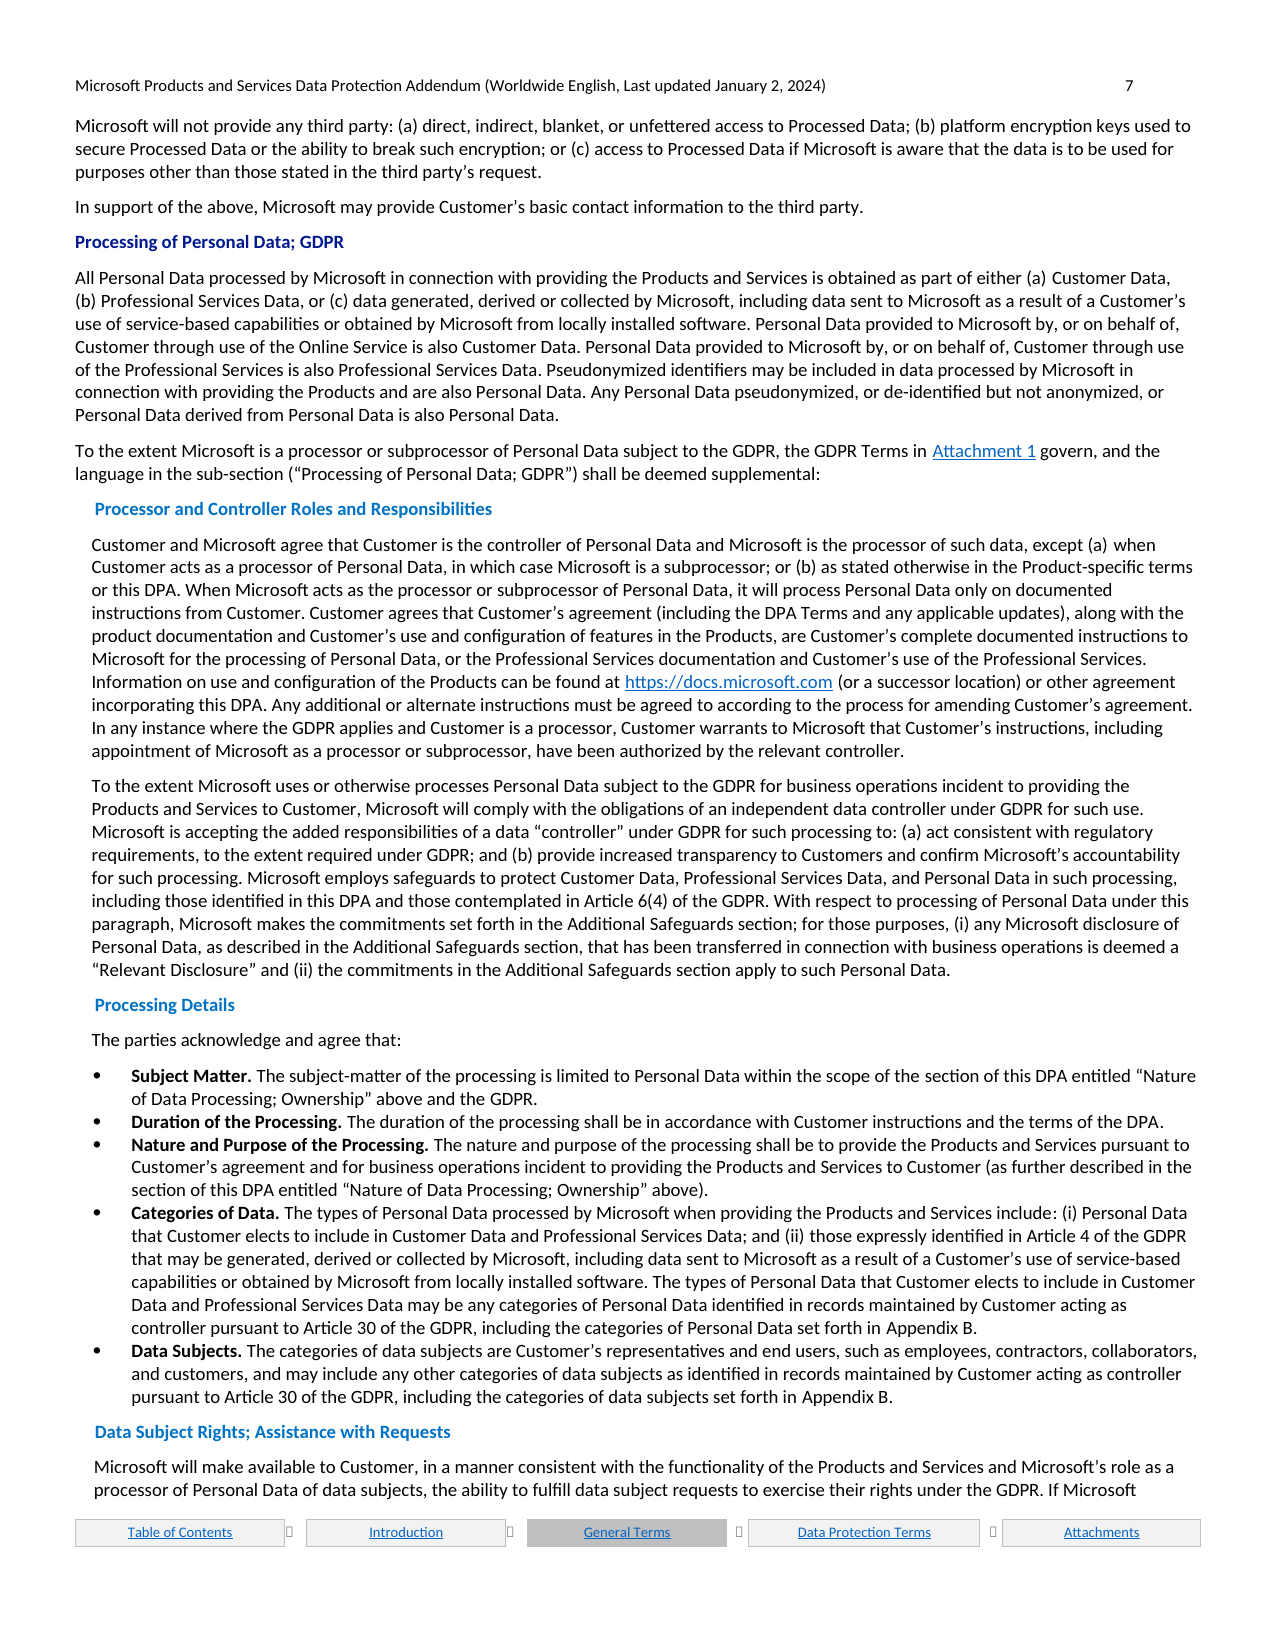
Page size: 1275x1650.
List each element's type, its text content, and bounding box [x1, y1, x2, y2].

list Processor and Controller Roles and Responsibilities [94, 497, 1200, 520]
list Subject Matter. The subject-matter of the processing is limited to Personal Data within the scope of the section of this DPA entitled “Nature of Data Processing; Ownership” above and the GDPR. [94, 1064, 1200, 1110]
list In support of the above, Microsoft may provide Customer’s basic contact information to the third party. [75, 195, 1200, 218]
list Nature and Purpose of the Processing. The nature and purpose of the processing shall be to provide the Products and Services pursuant to Customer’s agreement and for business operations incident to providing the Products and Services to Customer (as further described in the section of this DPA entitled “Nature of Data Processing; Ownership” above). [94, 1133, 1200, 1202]
list To the extent Microsoft is a processor or subprocessor of Personal Data subject to the GDPR, the GDPR Terms in Attachment 1 govern, and the language in the sub-section (“Processing of Personal Data; GDPR”) shall be deemed supplemental: [75, 439, 1200, 485]
list Categories of Data. The types of Personal Data processed by Microsoft when providing the Products and Services include: (i) Personal Data that Customer elects to include in Customer Data and Professional Services Data; and (ii) those expressly identified in Article 4 of the GDPR that may be generated, derived or collected by Microsoft, including data sent to Microsoft as a result of a Customer’s use of service-based capabilities or obtained by Microsoft from locally installed software. The types of Personal Data that Customer elects to include in Customer Data and Professional Services Data may be any categories of Personal Data identified in records maintained by Customer acting as controller pursuant to Article 30 of the GDPR, including the categories of Personal Data set forth in Appendix B. [94, 1202, 1200, 1339]
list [94, 1456, 1200, 1502]
list Customer and Microsoft agree that Customer is the controller of Personal Data and Microsoft is the processor of such data, except (a) when Customer acts as a processor of Personal Data, in which case Microsoft is a subprocessor; or (b) as stated otherwise in the Product-specific terms or this DPA. When Microsoft acts as the processor or subprocessor of Personal Data, it will process Personal Data only on documented instructions from Customer. Customer agrees that Customer’s agreement (including the DPA Terms and any applicable updates), along with the product documentation and Customer’s use and configuration of features in the Products, are Customer’s complete documented instructions to Microsoft for the processing of Personal Data, or the Professional Services documentation and Customer’s use of the Professional Services. Information on use and configuration of the Products can be found at https://docs.microsoft.com (or a successor location) or other agreement incorporating this DPA. Any additional or alternate instructions must be agreed to according to the process for amending Customer’s agreement. In any instance where the GDPR applies and Customer is a processor, Customer warrants to Microsoft that Customer’s instructions, including appointment of Microsoft as a processor or subprocessor, have been authorized by the relevant controller. [91, 533, 1200, 762]
list Processing Details [94, 993, 1200, 1016]
list Data Subjects. The categories of data subjects are Customer’s representatives and end users, such as employees, contractors, collaborators, and customers, and may include any other categories of data subjects as identified in records maintained by Customer acting as controller pursuant to Article 30 of the GDPR, including the categories of data subjects set forth in Appendix B. [94, 1339, 1200, 1408]
subtitle Processing of Personal Data; GDPR [75, 231, 1200, 254]
list To the extent Microsoft uses or otherwise processes Personal Data subject to the GDPR for business operations incident to providing the Products and Services to Customer, Microsoft will comply with the obligations of an independent data controller under GDPR for such use. Microsoft is accepting the added responsibilities of a data “controller” under GDPR for such processing to: (a) act consistent with regulatory requirements, to the extent required under GDPR; and (b) provide increased transparency to Customers and confirm Microsoft’s accountability for such processing. Microsoft employs safeguards to protect Customer Data, Professional Services Data, and Personal Data in such processing, including those identified in this DPA and those contemplated in Article 6(4) of the GDPR. With respect to processing of Personal Data under this paragraph, Microsoft makes the commitments set forth in the Additional Safeguards section; for those purposes, (i) any Microsoft disclosure of Personal Data, as described in the Additional Safeguards section, that has been transferred in connection with business operations is deemed a “Relevant Disclosure” and (ii) the commitments in the Additional Safeguards section apply to such Personal Data. [91, 774, 1200, 981]
list All Personal Data processed by Microsoft in connection with providing the Products and Services is obtained as part of either (a) Customer Data, (b) Professional Services Data, or (c) data generated, derived or collected by Microsoft, including data sent to Microsoft as a result of a Customer’s use of service-based capabilities or obtained by Microsoft from locally installed software. Personal Data provided to Microsoft by, or on behalf of, Customer through use of the Online Service is also Customer Data. Personal Data provided to Microsoft by, or on behalf of, Customer through use of the Professional Services is also Professional Services Data. Pseudonymized identifiers may be included in data processed by Microsoft in connection with providing the Products and are also Personal Data. Any Personal Data pseudonymized, or de-identified but not anonymized, or Personal Data derived from Personal Data is also Personal Data. [75, 266, 1200, 427]
list Data Subject Rights; Assistance with Requests [94, 1420, 1200, 1443]
list Microsoft will not provide any third party: (a) direct, indirect, blanket, or unfettered access to Processed Data; (b) platform encryption keys used to secure Processed Data or the ability to break such encryption; or (c) access to Processed Data if Microsoft is aware that the data is to be used for purposes other than those stated in the third party’s request. [75, 114, 1200, 183]
list The parties acknowledge and agree that: [91, 1029, 1200, 1052]
list Duration of the Processing. The duration of the processing shall be in accordance with Customer instructions and the terms of the DPA. [94, 1110, 1200, 1133]
